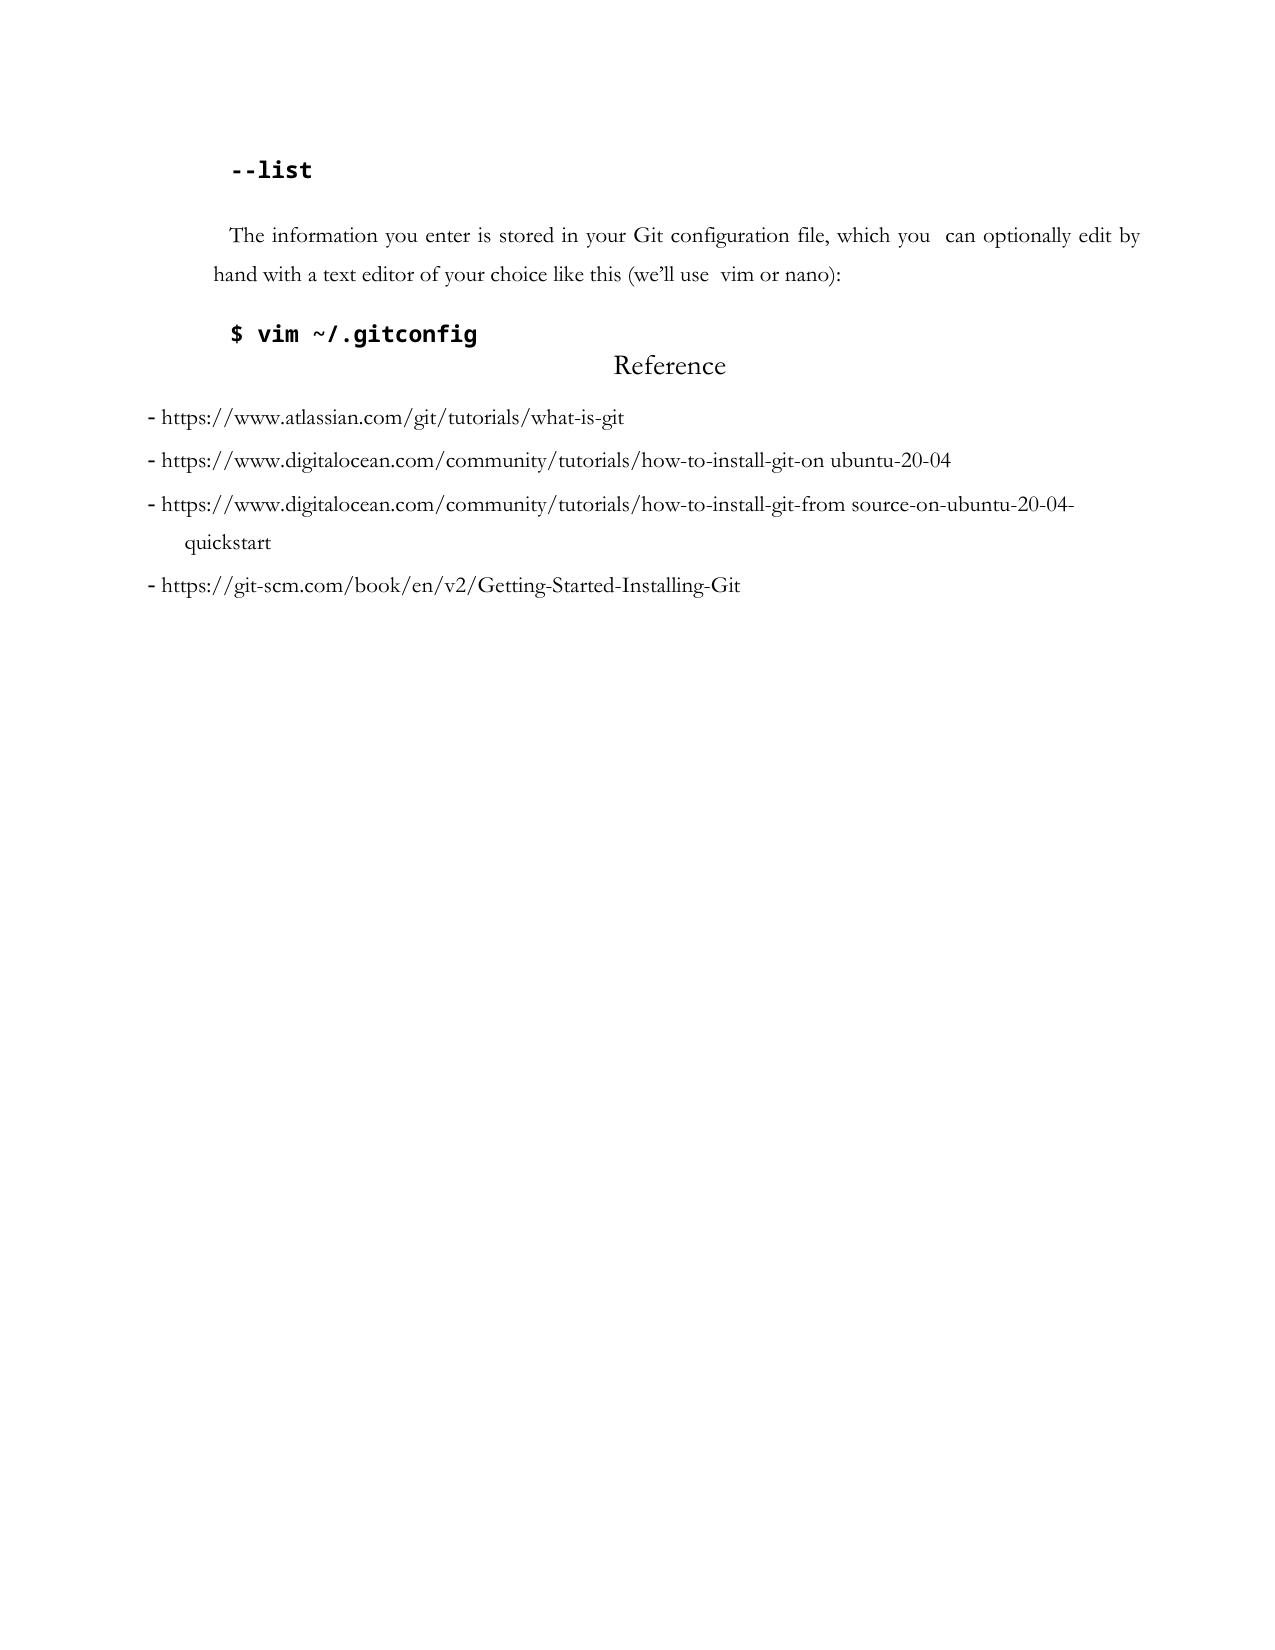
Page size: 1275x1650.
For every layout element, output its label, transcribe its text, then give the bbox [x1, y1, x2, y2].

text Reference [139, 349, 726, 382]
text $ vim ~/.gitconfig [230, 318, 1143, 349]
text The information you enter is stored in your Git configuration file, which you can optionally edit by hand with a text editor of your choice like this (we’ll use vim or nano): [213, 223, 1142, 287]
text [229, 154, 1069, 185]
text - https://www.atlassian.com/git/tutorials/what-is-git [147, 402, 1143, 430]
text - https://www.digitalocean.com/community/tutorials/how-to-install-git-on ubuntu-20-04 [147, 445, 1054, 473]
text - https://git-scm.com/book/en/v2/Getting-Started-Installing-Git [147, 570, 1143, 599]
text - https://www.digitalocean.com/community/tutorials/how-to-install-git-from source-on-ubuntu-20-04-quickstart [147, 489, 1081, 555]
